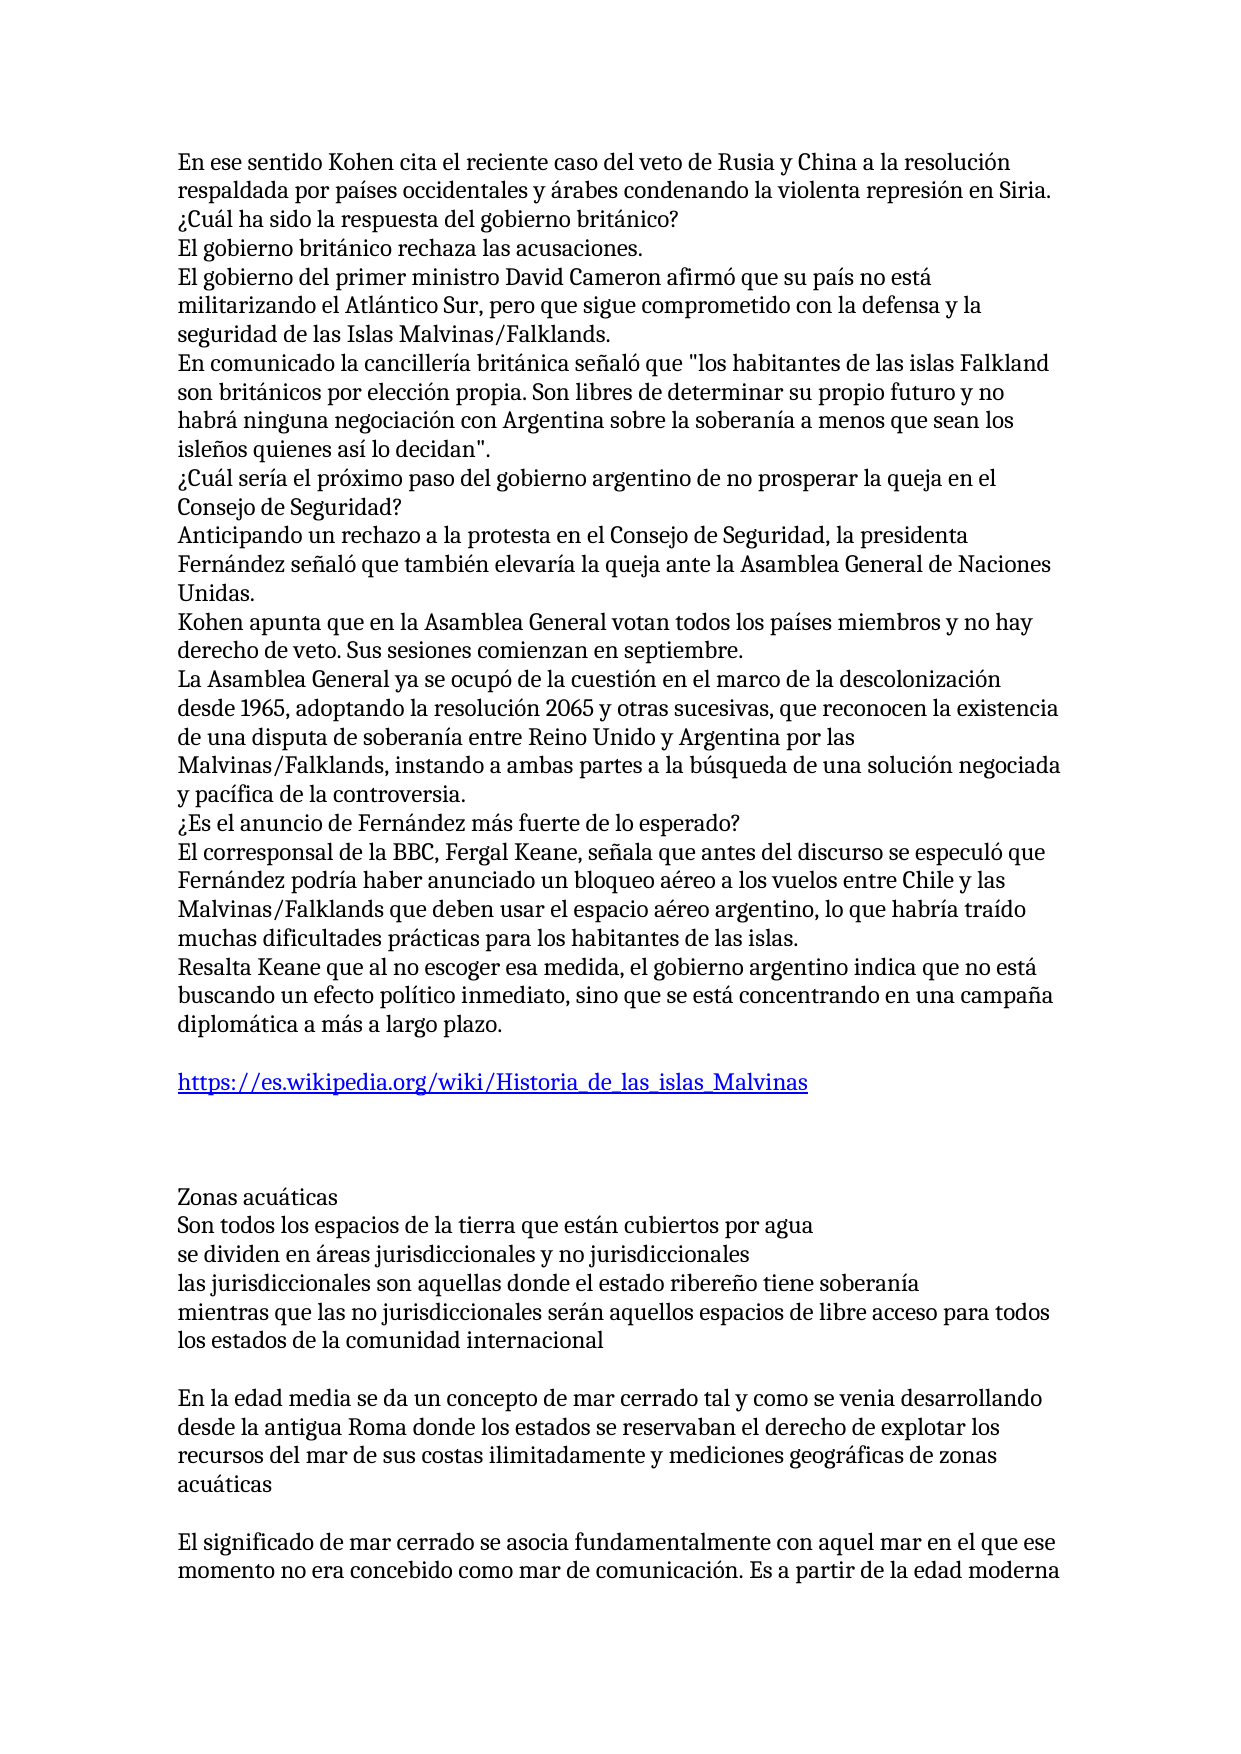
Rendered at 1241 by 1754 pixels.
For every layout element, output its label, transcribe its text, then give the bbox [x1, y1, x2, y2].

text En ese sentido Kohen cita el reciente caso del veto de Rusia y China a la resolución respaldada por países occidentales y árabes condenando la violenta represión en Siria. [177, 148, 1063, 205]
text El gobierno británico rechaza las acusaciones. [177, 234, 1063, 263]
text https://es.wikipedia.org/wiki/Historia_de_las_islas_Malvinas [177, 1068, 1063, 1096]
text Son todos los espacios de la tierra que están cubiertos por agua [177, 1211, 1063, 1240]
text las jurisdiccionales son aquellas donde el estado ribereño tiene soberanía [177, 1269, 1063, 1298]
text Zonas acuáticas [177, 1183, 1063, 1211]
text El corresponsal de la BBC, Fergal Keane, señala que antes del discurso se especuló que Fernández podría haber anunciado un bloqueo aéreo a los vuelos entre Chile y las Malvinas/Falklands que deben usar el espacio aéreo argentino, lo que habría traído muchas dificultades prácticas para los habitantes de las islas. [177, 838, 1063, 953]
text En la edad media se da un concepto de mar cerrado tal y como se venia desarrollando desde la antigua Roma donde los estados se reservaban el derecho de explotar los recursos del mar de sus costas ilimitadamente y mediciones geográficas de zonas acuáticas [177, 1384, 1063, 1499]
text ¿Cuál sería el próximo paso del gobierno argentino de no prosperar la queja en el Consejo de Seguridad? [177, 464, 1063, 521]
text En comunicado la cancillería británica señaló que "los habitantes de las islas Falkland son británicos por elección propia. Son libres de determinar su propio futuro y no habrá ninguna negociación con Argentina sobre la soberanía a menos que sean los isleños quienes así lo decidan". [177, 349, 1063, 464]
text El gobierno del primer ministro David Cameron afirmó que su país no está militarizando el Atlántico Sur, pero que sigue comprometido con la defensa y la seguridad de las Islas Malvinas/Falklands. [177, 263, 1063, 349]
text ¿Es el anuncio de Fernández más fuerte de lo esperado? [177, 809, 1063, 838]
text La Asamblea General ya se ocupó de la cuestión en el marco de la descolonización desde 1965, adoptando la resolución 2065 y otras sucesivas, que reconocen la existencia de una disputa de soberanía entre Reino Unido y Argentina por las Malvinas/Falklands, instando a ambas partes a la búsqueda de una solución negociada y pacífica de la controversia. [177, 665, 1063, 809]
text mientras que las no jurisdiccionales serán aquellos espacios de libre acceso para todos los estados de la comunidad internacional [177, 1298, 1063, 1355]
text Anticipando un rechazo a la protesta en el Consejo de Seguridad, la presidenta Fernández señaló que también elevaría la queja ante la Asamblea General de Naciones Unidas. [177, 521, 1063, 608]
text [177, 1528, 1063, 1585]
text Kohen apunta que en la Asamblea General votan todos los países miembros y no hay derecho de veto. Sus sesiones comienzan en septiembre. [177, 608, 1063, 665]
text ¿Cuál ha sido la respuesta del gobierno británico? [177, 205, 1063, 234]
text se dividen en áreas jurisdiccionales y no jurisdiccionales [177, 1240, 1063, 1269]
text Resalta Keane que al no escoger esa medida, el gobierno argentino indica que no está buscando un efecto político inmediato, sino que se está concentrando en una campaña diplomática a más a largo plazo. [177, 953, 1063, 1039]
